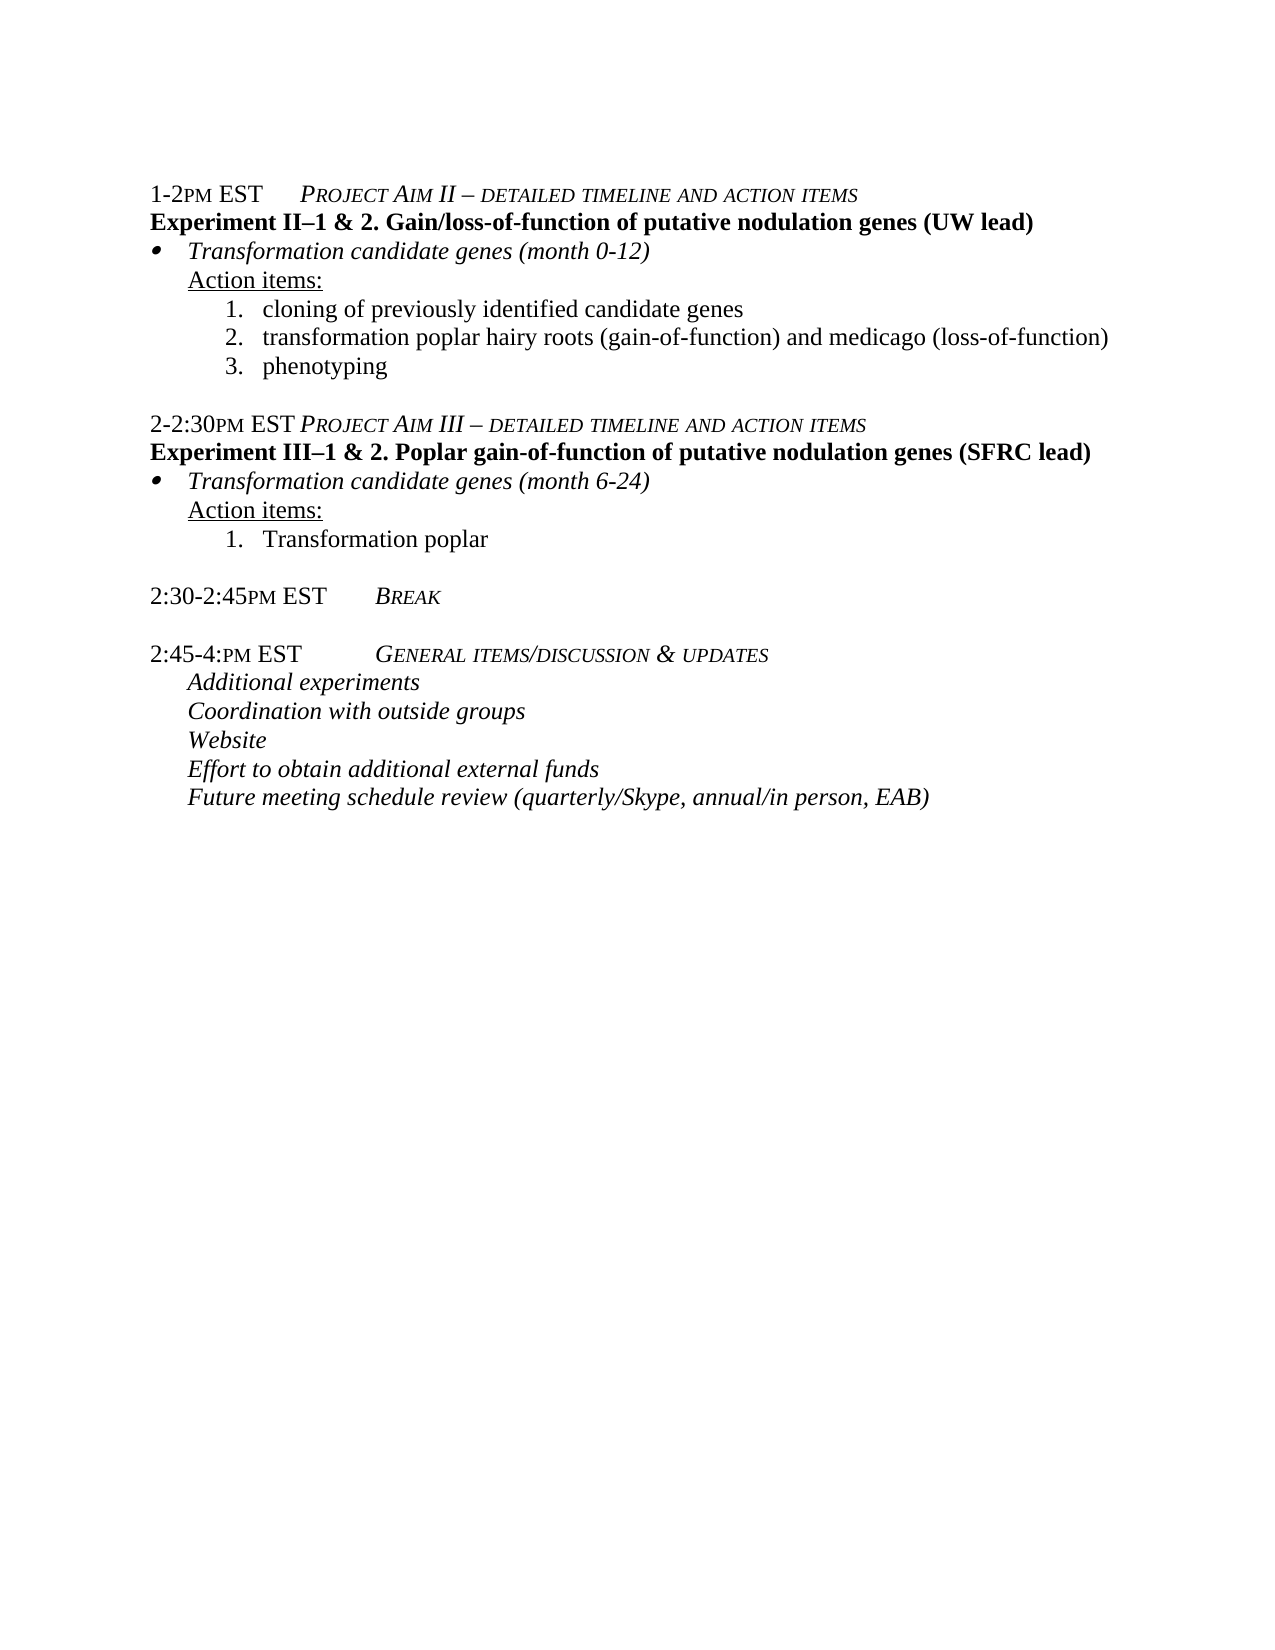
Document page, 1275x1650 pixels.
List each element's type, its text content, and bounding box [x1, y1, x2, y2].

text 2-2:30pm EST Project Aim III – detailed timeline and action items [150, 409, 1125, 437]
list cloning of previously identified candidate genes [225, 294, 1125, 322]
text Action items: [187, 265, 1125, 294]
list Transformation poplar [225, 524, 1125, 552]
text Action items: [187, 495, 1125, 524]
text Website [187, 725, 1125, 754]
list transformation poplar hairy roots (gain-of-function) and medicago (loss-of-function) [225, 322, 1125, 351]
text Experiment II–1 & 2. Gain/loss-of-function of putative nodulation genes (UW lead) [150, 207, 1125, 236]
list phenotyping [225, 351, 1125, 380]
text 2:30-2:45pm EST Break [150, 581, 1125, 610]
text Additional experiments [187, 667, 1125, 696]
text Future meeting schedule review (quarterly/Skype, annual/in person, EAB) [187, 782, 1125, 811]
text Effort to obtain additional external funds [187, 754, 1125, 782]
text 2:45-4:pm EST General items/discussion & updates [150, 639, 1125, 667]
list Transformation candidate genes (month 6-24) [150, 466, 1125, 495]
text 1-2pm EST Project Aim II – detailed timeline and action items [150, 179, 1125, 207]
list Transformation candidate genes (month 0-12) [150, 236, 1125, 265]
text Coordination with outside groups [187, 696, 1125, 725]
text Experiment III–1 & 2. Poplar gain-of-function of putative nodulation genes (SFRC lead) [150, 437, 1125, 466]
